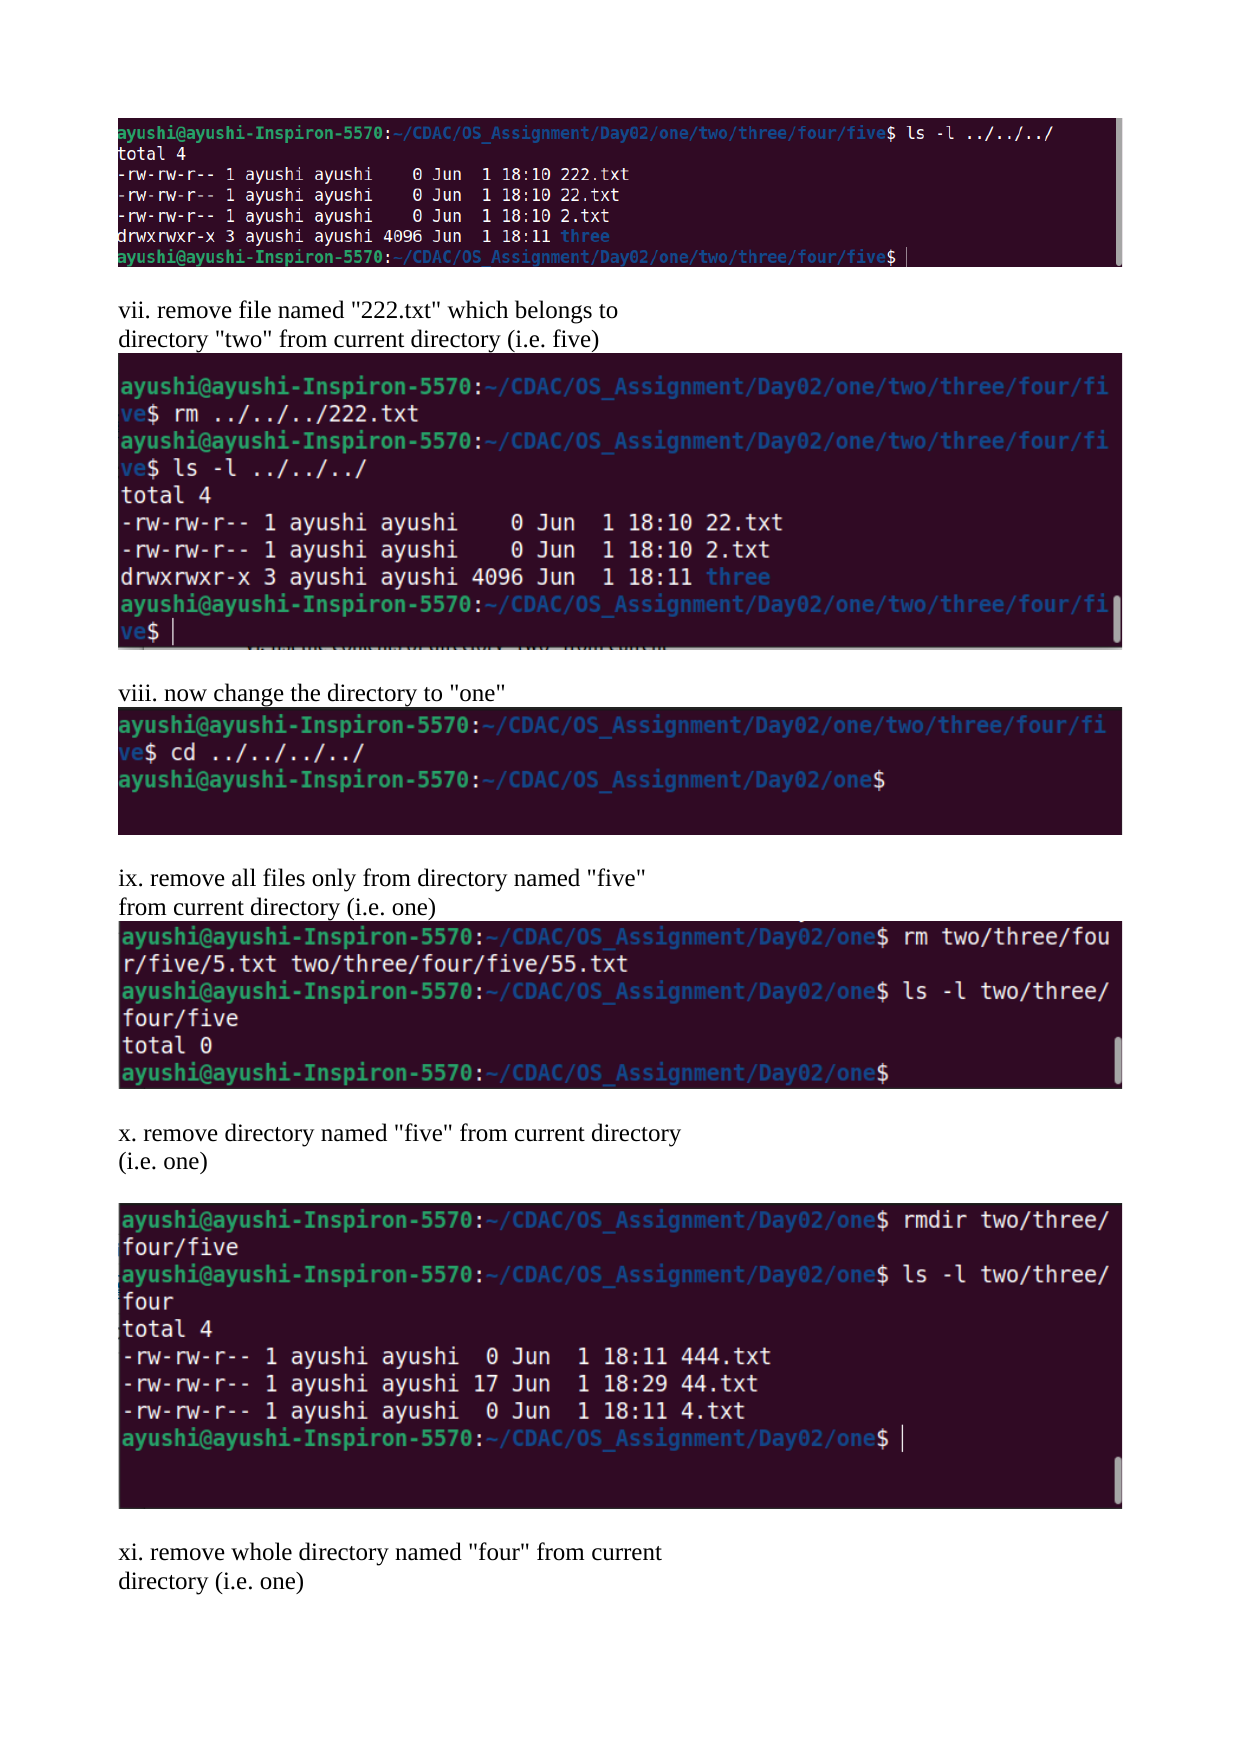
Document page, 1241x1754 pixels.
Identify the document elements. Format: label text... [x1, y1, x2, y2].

picture [118, 118, 1123, 267]
text vii. remove file named "222.txt" which belongs to [118, 296, 1122, 324]
text viii. now change the directory to "one" [118, 678, 1122, 707]
text (i.e. one) [118, 1146, 1122, 1175]
text xi. remove whole directory named "four" from current [118, 1537, 1122, 1566]
picture [118, 707, 1123, 835]
picture [118, 353, 1123, 650]
text x. remove directory named "five" from current directory [118, 1118, 1122, 1146]
text ix. remove all files only from directory named "five" [118, 863, 1122, 892]
picture [118, 921, 1123, 1089]
text directory (i.e. one) [118, 1566, 1122, 1595]
text from current directory (i.e. one) [118, 892, 1122, 921]
text directory "two" from current directory (i.e. five) [118, 324, 1122, 353]
picture [118, 1203, 1123, 1509]
